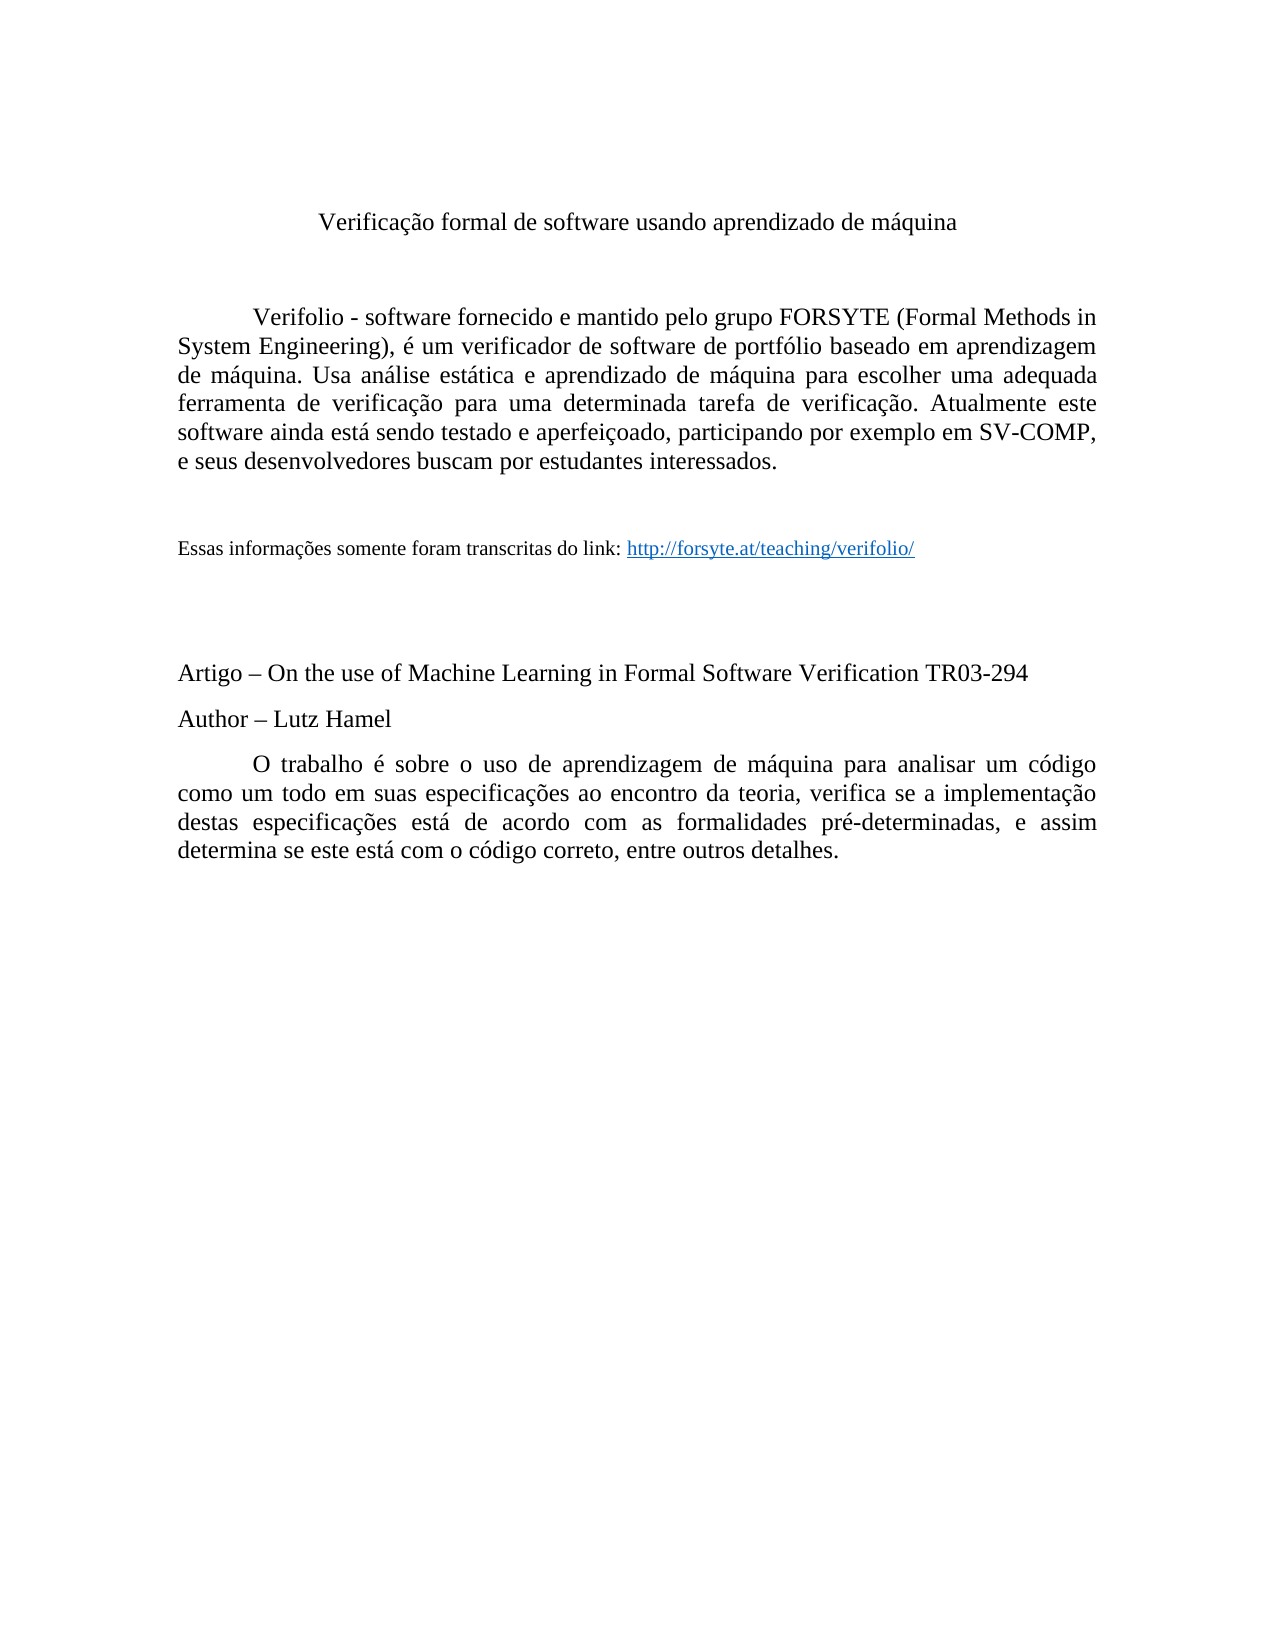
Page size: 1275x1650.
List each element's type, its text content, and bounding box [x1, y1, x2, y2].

text Artigo – On the use of Machine Learning in Formal Software Verification TR03-294 [177, 658, 1098, 687]
text Essas informações somente foram transcritas do link: http://forsyte.at/teaching/verifolio/ [177, 536, 1098, 560]
text O trabalho é sobre o uso de aprendizagem de máquina para analisar um código como um todo em suas especificações ao encontro da teoria, verifica se a implementação destas especificações está de acordo com as formalidades pré-determinadas, e assim determina se este está com o código correto, entre outros detalhes. [177, 749, 1098, 864]
text Author – Lutz Hamel [177, 704, 1098, 732]
text Verifolio - software fornecido e mantido pelo grupo FORSYTE (Formal Methods in System Engineering), é um verificador de software de portfólio baseado em aprendizagem de máquina. Usa análise estática e aprendizado de máquina para escolher uma adequada ferramenta de verificação para uma determinada tarefa de verificação. Atualmente este software ainda está sendo testado e aperfeiçoado, participando por exemplo em SV-COMP, e seus desenvolvedores buscam por estudantes interessados. [177, 302, 1098, 475]
text Verificação formal de software usando aprendizado de máquina [177, 207, 1098, 236]
